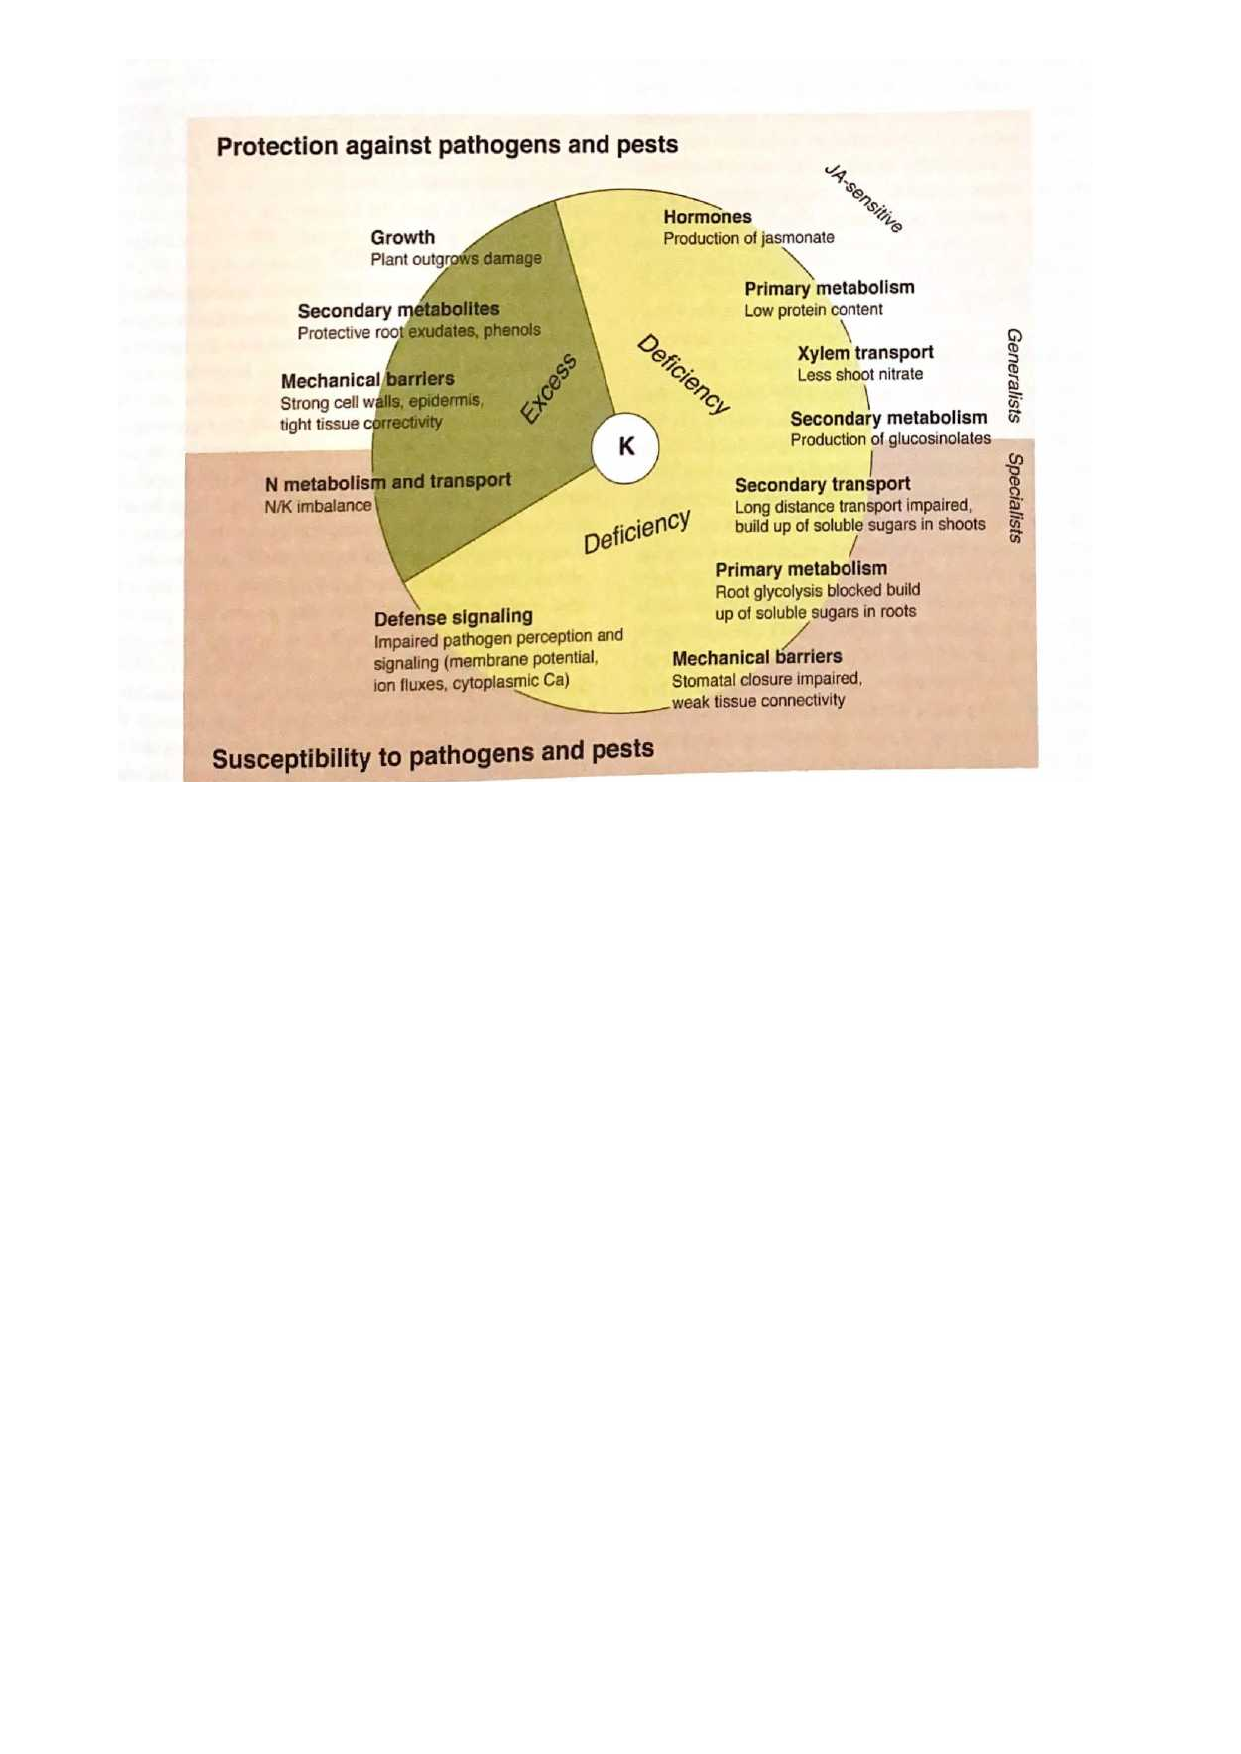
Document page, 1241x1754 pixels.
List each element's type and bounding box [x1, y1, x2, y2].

picture [118, 59, 1093, 782]
